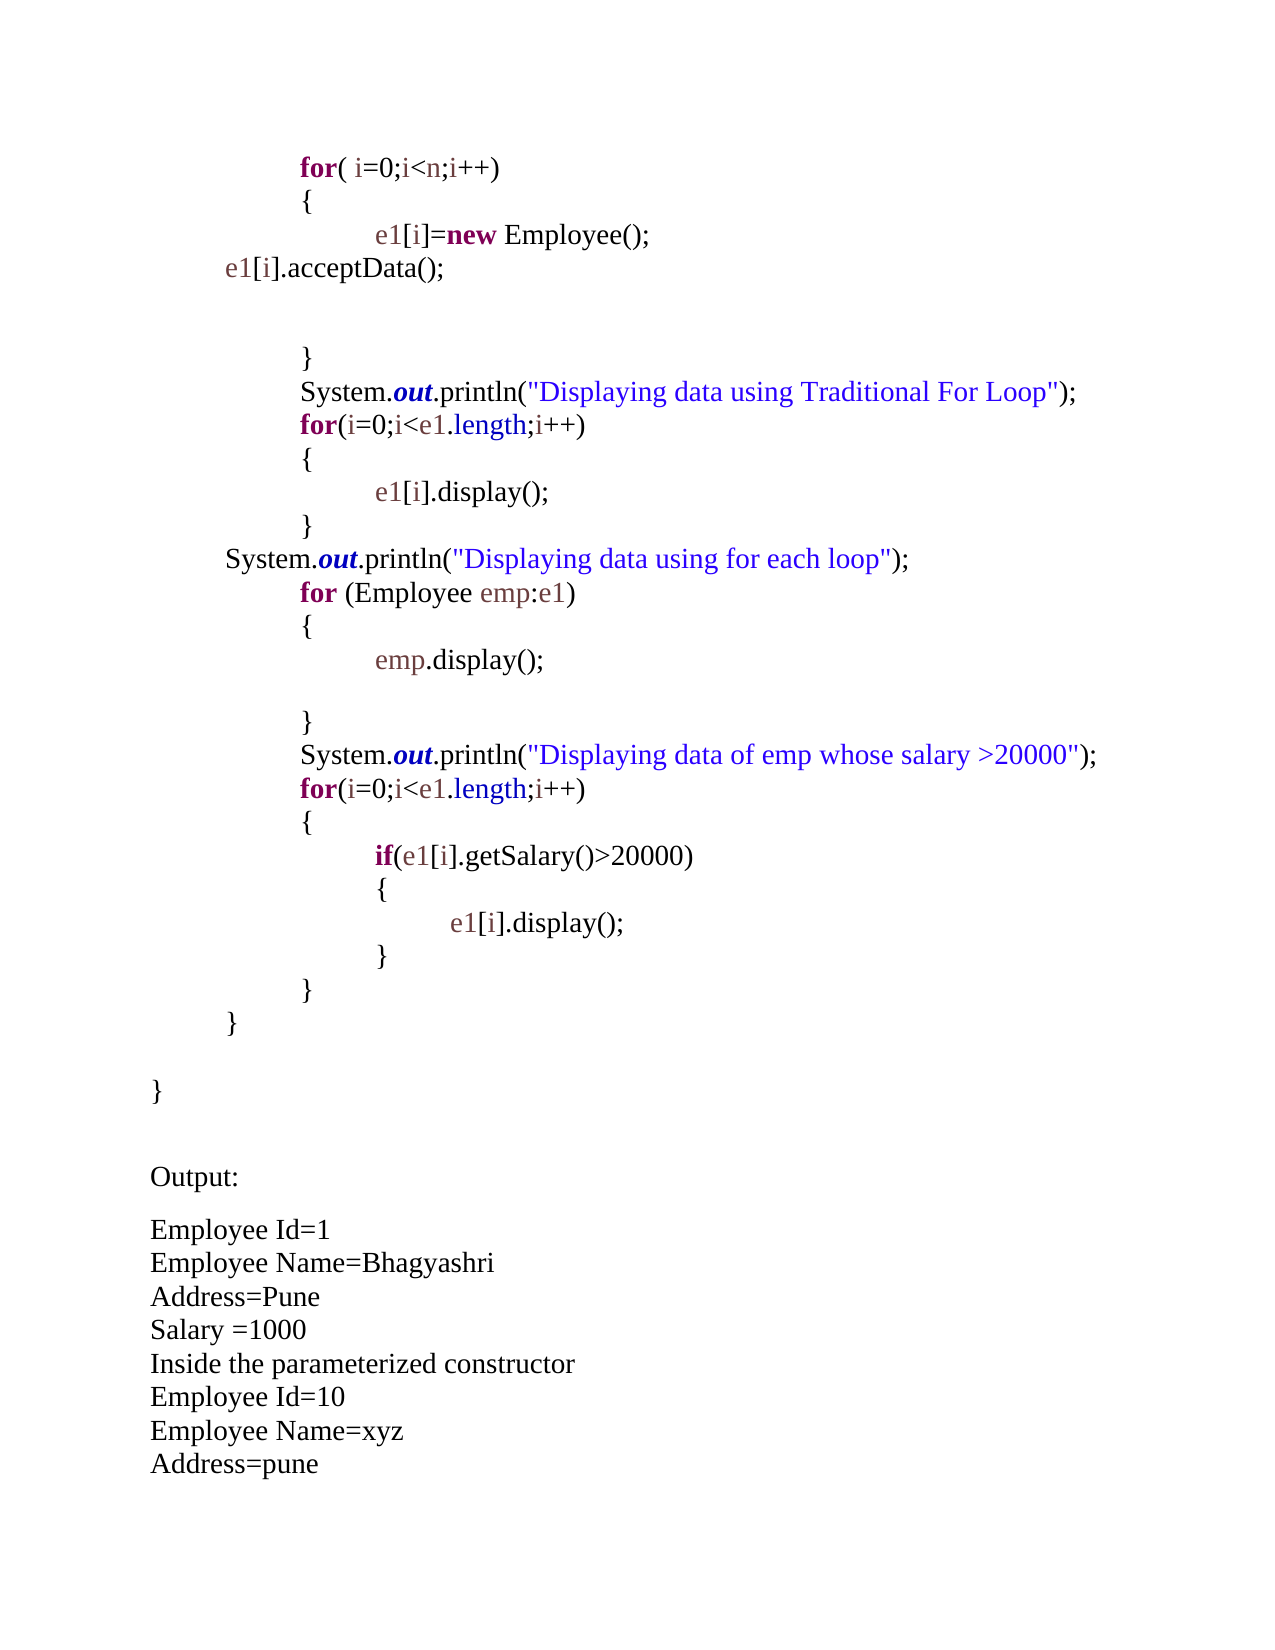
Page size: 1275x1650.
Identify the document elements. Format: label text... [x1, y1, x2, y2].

text if(e1[i].getSalary()>20000) [150, 838, 1125, 871]
text e1[i].display(); [150, 474, 1125, 508]
text Address=pune [150, 1447, 1125, 1480]
text Inside the parameterized constructor [150, 1346, 1125, 1379]
text e1[i]=new Employee(); [150, 217, 1125, 251]
text for(i=0;i<e1.length;i++) [150, 771, 1125, 804]
text } [150, 1006, 1125, 1039]
text } [150, 938, 1125, 972]
text Employee Id=1 [150, 1212, 1125, 1245]
text } [150, 972, 1125, 1006]
text e1[i].acceptData(); [150, 251, 1125, 284]
text { [150, 183, 1125, 217]
text { [150, 804, 1125, 838]
text } [150, 1073, 1125, 1106]
text System.out.println("Displaying data using Traditional For Loop"); [150, 374, 1125, 407]
text for (Employee emp:e1) [150, 575, 1125, 608]
text { [150, 871, 1125, 905]
text } [150, 704, 1125, 737]
text for(i=0;i<e1.length;i++) [150, 407, 1125, 441]
text Employee Name=xyz [150, 1413, 1125, 1447]
text System.out.println("Displaying data using for each loop"); [150, 541, 1125, 575]
text emp.display(); [150, 642, 1125, 676]
text Employee Name=Bhagyashri [150, 1245, 1125, 1279]
text { [150, 608, 1125, 642]
text } [150, 508, 1125, 541]
text } [150, 340, 1125, 374]
text Employee Id=10 [150, 1379, 1125, 1413]
text Address=Pune [150, 1279, 1125, 1312]
text { [150, 441, 1125, 474]
text for( i=0;i<n;i++) [150, 150, 1125, 183]
text Salary =1000 [150, 1312, 1125, 1346]
text System.out.println("Displaying data of emp whose salary >20000"); [150, 737, 1125, 771]
text Output: [150, 1159, 1125, 1192]
text e1[i].display(); [150, 905, 1125, 938]
